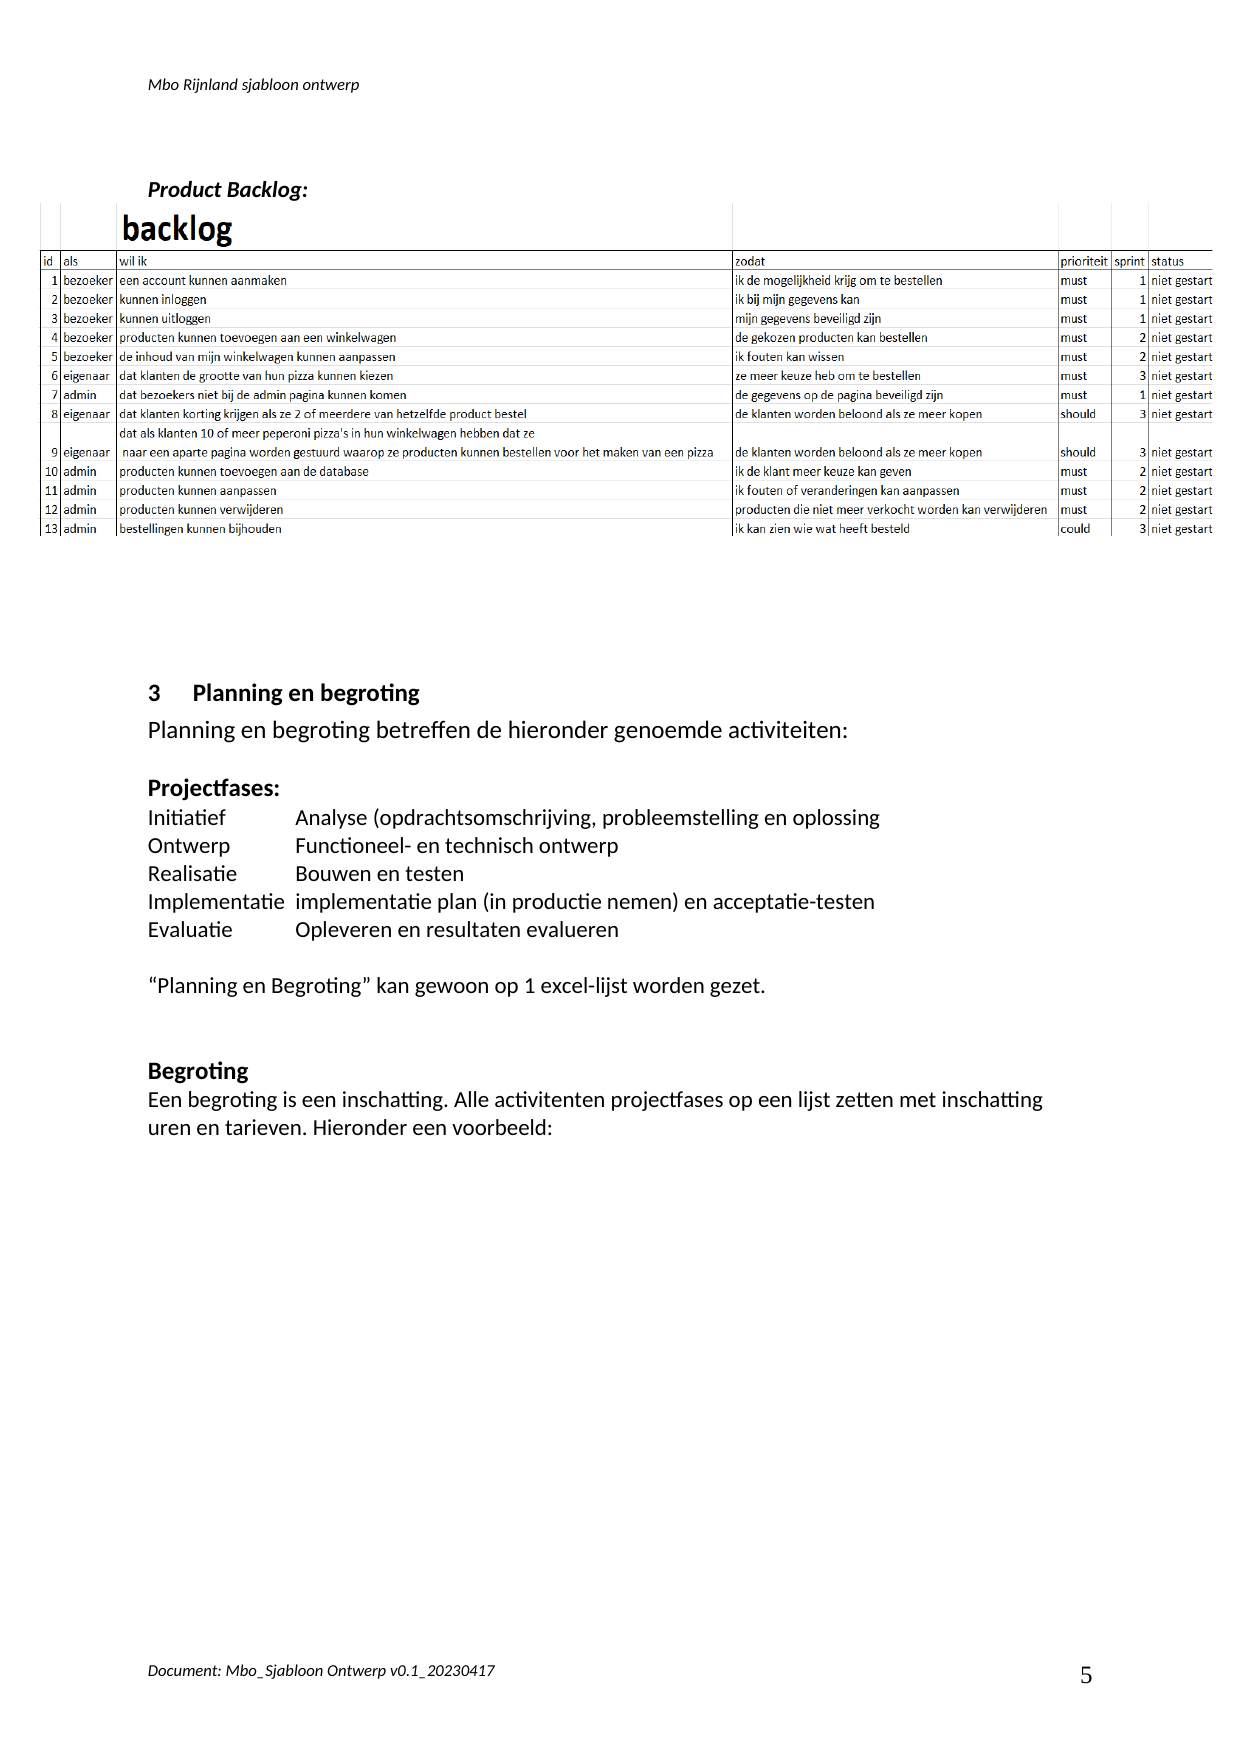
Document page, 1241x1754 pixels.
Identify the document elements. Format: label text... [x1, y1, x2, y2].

text Initiatief Analyse (opdrachtsomschrijving, probleemstelling en oplossing [148, 803, 1093, 831]
picture [37, 203, 1211, 535]
text Evaluatie Opleveren en resultaten evalueren [148, 915, 1093, 943]
text Ontwerp Functioneel- en technisch ontwerp [148, 831, 1093, 859]
text Planning en begroting betreffen de hieronder genoemde activiteiten: [148, 714, 1093, 744]
text Projectfases: [148, 772, 1093, 803]
text “Planning en Begroting” kan gewoon op 1 excel-lijst worden gezet. [148, 971, 1093, 999]
text Een begroting is een inschatting. Alle activitenten projectfases op een lijst zetten met inschatting uren en tarieven. Hieronder een voorbeeld: [148, 1086, 1093, 1142]
text Begroting [148, 1055, 1093, 1086]
subtitle Planning en begroting [148, 677, 1093, 707]
text Product Backlog: [148, 176, 1093, 203]
text Realisatie Bouwen en testen [148, 859, 1093, 887]
text Implementatie implementatie plan (in productie nemen) en acceptatie-testen [148, 887, 1093, 915]
